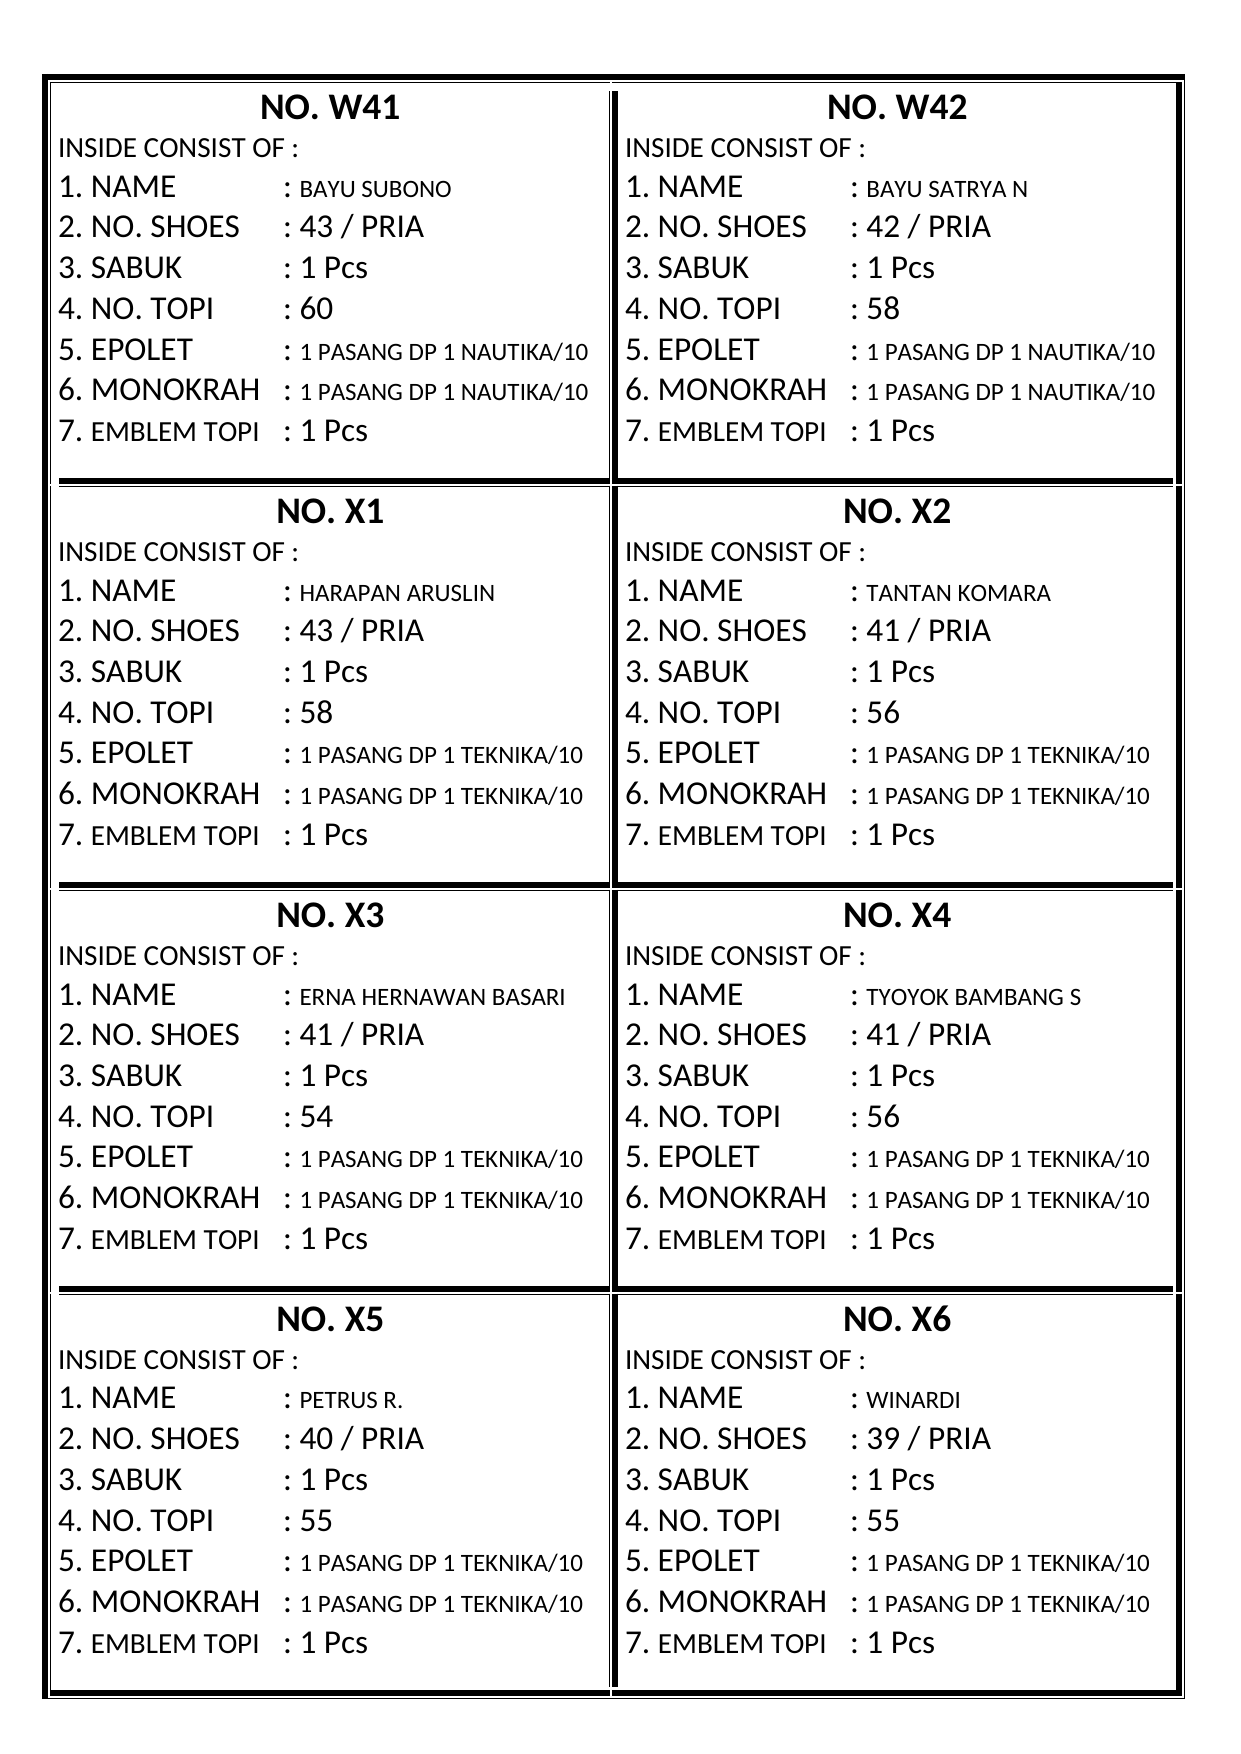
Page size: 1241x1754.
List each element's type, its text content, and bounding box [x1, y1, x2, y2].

table_cell NO. X2 INSIDE CONSIST OF : 1. NAME : TANTAN KOMARA 2. NO. SHOES : 41 / PRIA 3. SABUK : 1 Pcs 4. NO. TOPI : 56 5. EPOLET : 1 PASANG DP 1 TEKNIKA/10 6. MONOKRAH : 1 PASANG DP 1 TEKNIKA/10 7. EMBLEM TOPI : 1 Pcs [614, 478, 1181, 882]
table_cell NO. X4 INSIDE CONSIST OF : 1. NAME : TYOYOK BAMBANG S 2. NO. SHOES : 41 / PRIA 3. SABUK : 1 Pcs 4. NO. TOPI : 56 5. EPOLET : 1 PASANG DP 1 TEKNIKA/10 6. MONOKRAH : 1 PASANG DP 1 TEKNIKA/10 7. EMBLEM TOPI : 1 Pcs [614, 882, 1181, 1286]
table_cell NO. W42 INSIDE CONSIST OF : 1. NAME : BAYU SATRYA N 2. NO. SHOES : 42 / PRIA 3. SABUK : 1 Pcs 4. NO. TOPI : 58 5. EPOLET : 1 PASANG DP 1 NAUTIKA/10 6. MONOKRAH : 1 PASANG DP 1 NAUTIKA/10 7. EMBLEM TOPI : 1 Pcs [614, 83, 1176, 478]
table_cell NO. X5 INSIDE CONSIST OF : 1. NAME : PETRUS R. 2. NO. SHOES : 40 / PRIA 3. SABUK : 1 Pcs 4. NO. TOPI : 55 5. EPOLET : 1 PASANG DP 1 TEKNIKA/10 6. MONOKRAH : 1 PASANG DP 1 TEKNIKA/10 7. EMBLEM TOPI : 1 Pcs [48, 1286, 613, 1690]
table_cell NO. X1 INSIDE CONSIST OF : 1. NAME : HARAPAN ARUSLIN 2. NO. SHOES : 43 / PRIA 3. SABUK : 1 Pcs 4. NO. TOPI : 58 5. EPOLET : 1 PASANG DP 1 TEKNIKA/10 6. MONOKRAH : 1 PASANG DP 1 TEKNIKA/10 7. EMBLEM TOPI : 1 Pcs [48, 478, 613, 882]
table_cell NO. X3 INSIDE CONSIST OF : 1. NAME : ERNA HERNAWAN BASARI 2. NO. SHOES : 41 / PRIA 3. SABUK : 1 Pcs 4. NO. TOPI : 54 5. EPOLET : 1 PASANG DP 1 TEKNIKA/10 6. MONOKRAH : 1 PASANG DP 1 TEKNIKA/10 7. EMBLEM TOPI : 1 Pcs [48, 882, 613, 1286]
table_cell NO. W41 INSIDE CONSIST OF : 1. NAME : BAYU SUBONO 2. NO. SHOES : 43 / PRIA 3. SABUK : 1 Pcs 4. NO. TOPI : 60 5. EPOLET : 1 PASANG DP 1 NAUTIKA/10 6. MONOKRAH : 1 PASANG DP 1 NAUTIKA/10 7. EMBLEM TOPI : 1 Pcs [48, 80, 613, 478]
table_cell NO. X6 INSIDE CONSIST OF : 1. NAME : WINARDI 2. NO. SHOES : 39 / PRIA 3. SABUK : 1 Pcs 4. NO. TOPI : 55 5. EPOLET : 1 PASANG DP 1 TEKNIKA/10 6. MONOKRAH : 1 PASANG DP 1 TEKNIKA/10 7. EMBLEM TOPI : 1 Pcs [614, 1286, 1181, 1690]
